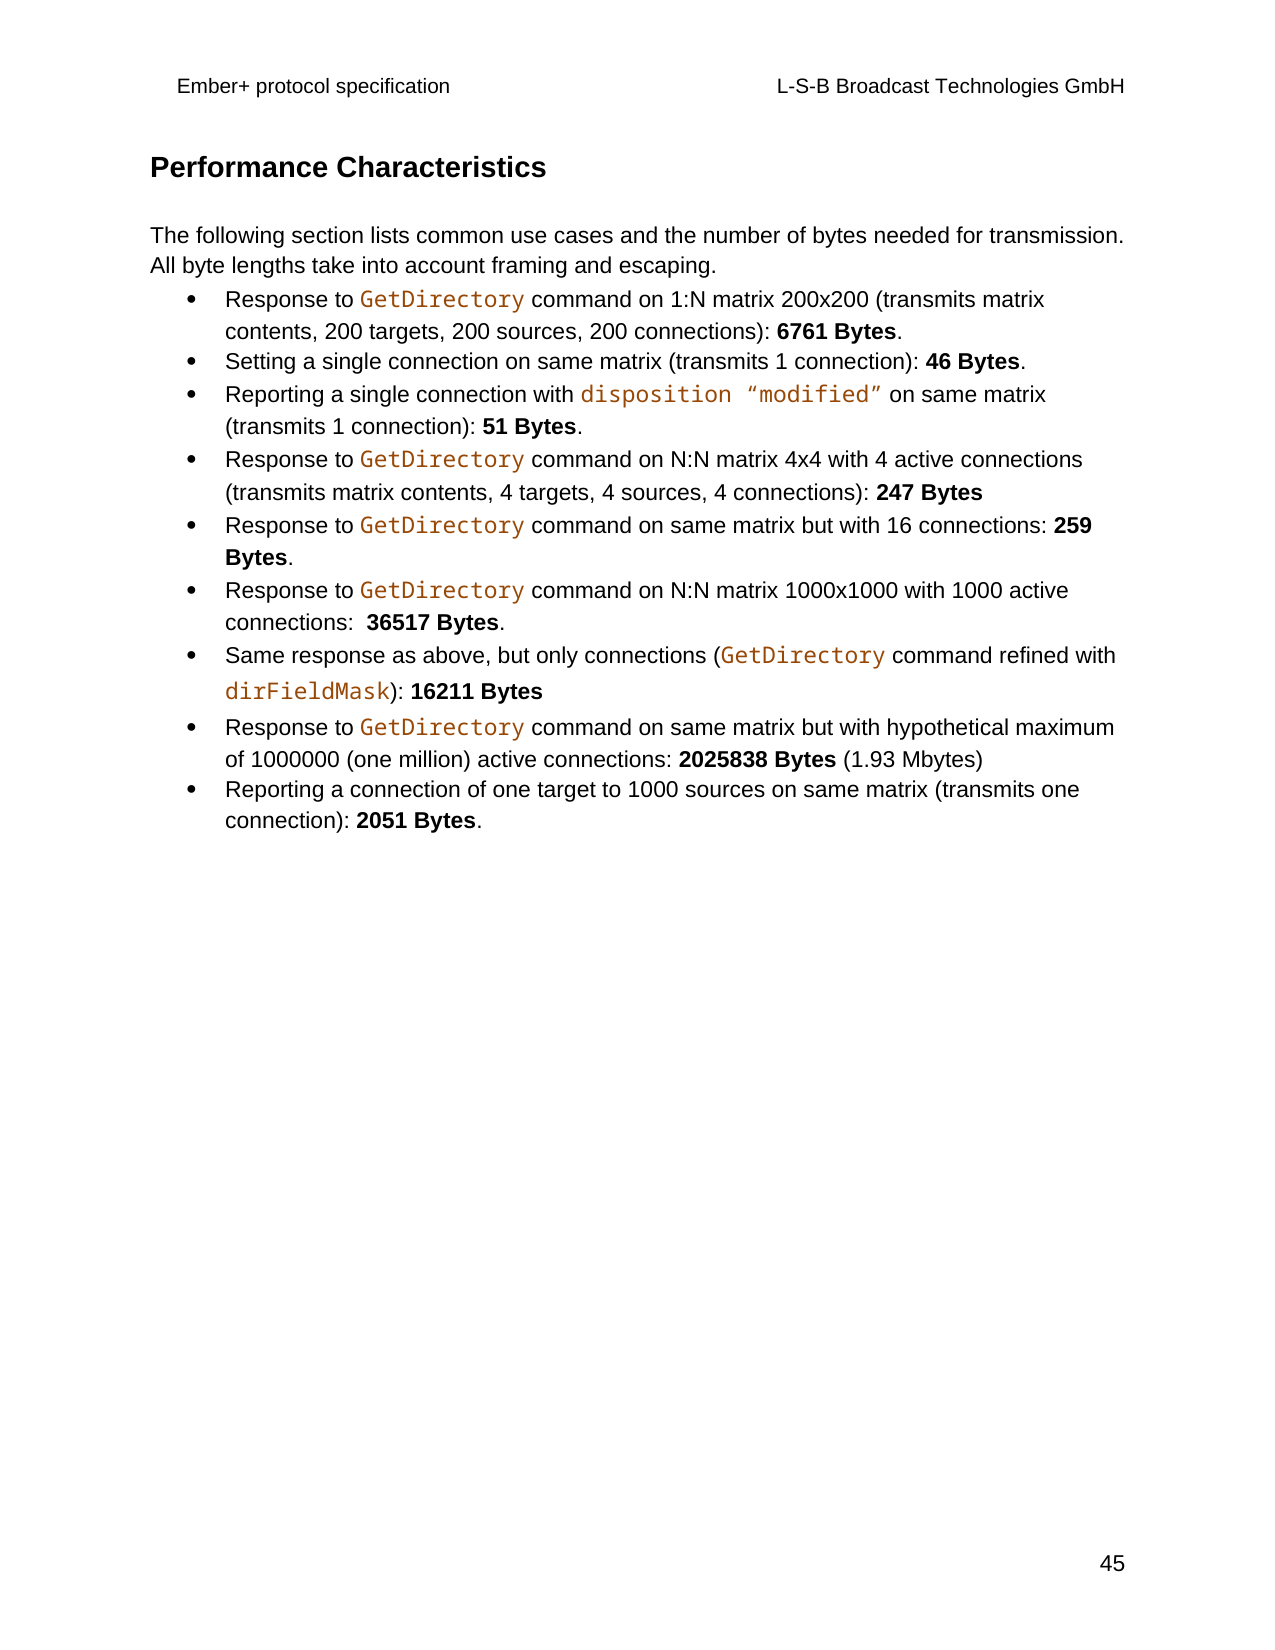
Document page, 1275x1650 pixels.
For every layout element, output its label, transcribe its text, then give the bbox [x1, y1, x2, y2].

list Response to GetDirectory command on same matrix but with 16 connections: 259 Bytes. [187, 509, 1125, 570]
list Same response as above, but only connections (GetDirectory command refined with dirFieldMask): 16211 Bytes [187, 639, 1125, 706]
list Response to GetDirectory command on 1:N matrix 200x200 (transmits matrix contents, 200 targets, 200 sources, 200 connections): 6761 Bytes. [187, 282, 1125, 344]
subtitle Performance Characteristics [150, 150, 1125, 183]
list Reporting a single connection with disposition “modified” on same matrix (transmits 1 connection): 51 Bytes. [187, 378, 1125, 439]
list Response to GetDirectory command on same matrix but with hypothetical maximum of 1000000 (one million) active connections: 2025838 Bytes (1.93 Mbytes) [187, 711, 1125, 773]
list Response to GetDirectory command on N:N matrix 1000x1000 with 1000 active connections: 36517 Bytes. [187, 574, 1125, 635]
list Reporting a connection of one target to 1000 sources on same matrix (transmits one connection): 2051 Bytes. [187, 776, 1125, 833]
text The following section lists common use cases and the number of bytes needed for transmission. All byte lengths take into account framing and escaping. [150, 222, 1125, 279]
list Setting a single connection on same matrix (transmits 1 connection): 46 Bytes. [187, 348, 1125, 374]
list Response to GetDirectory command on N:N matrix 4x4 with 4 active connections (transmits matrix contents, 4 targets, 4 sources, 4 connections): 247 Bytes [187, 443, 1125, 505]
